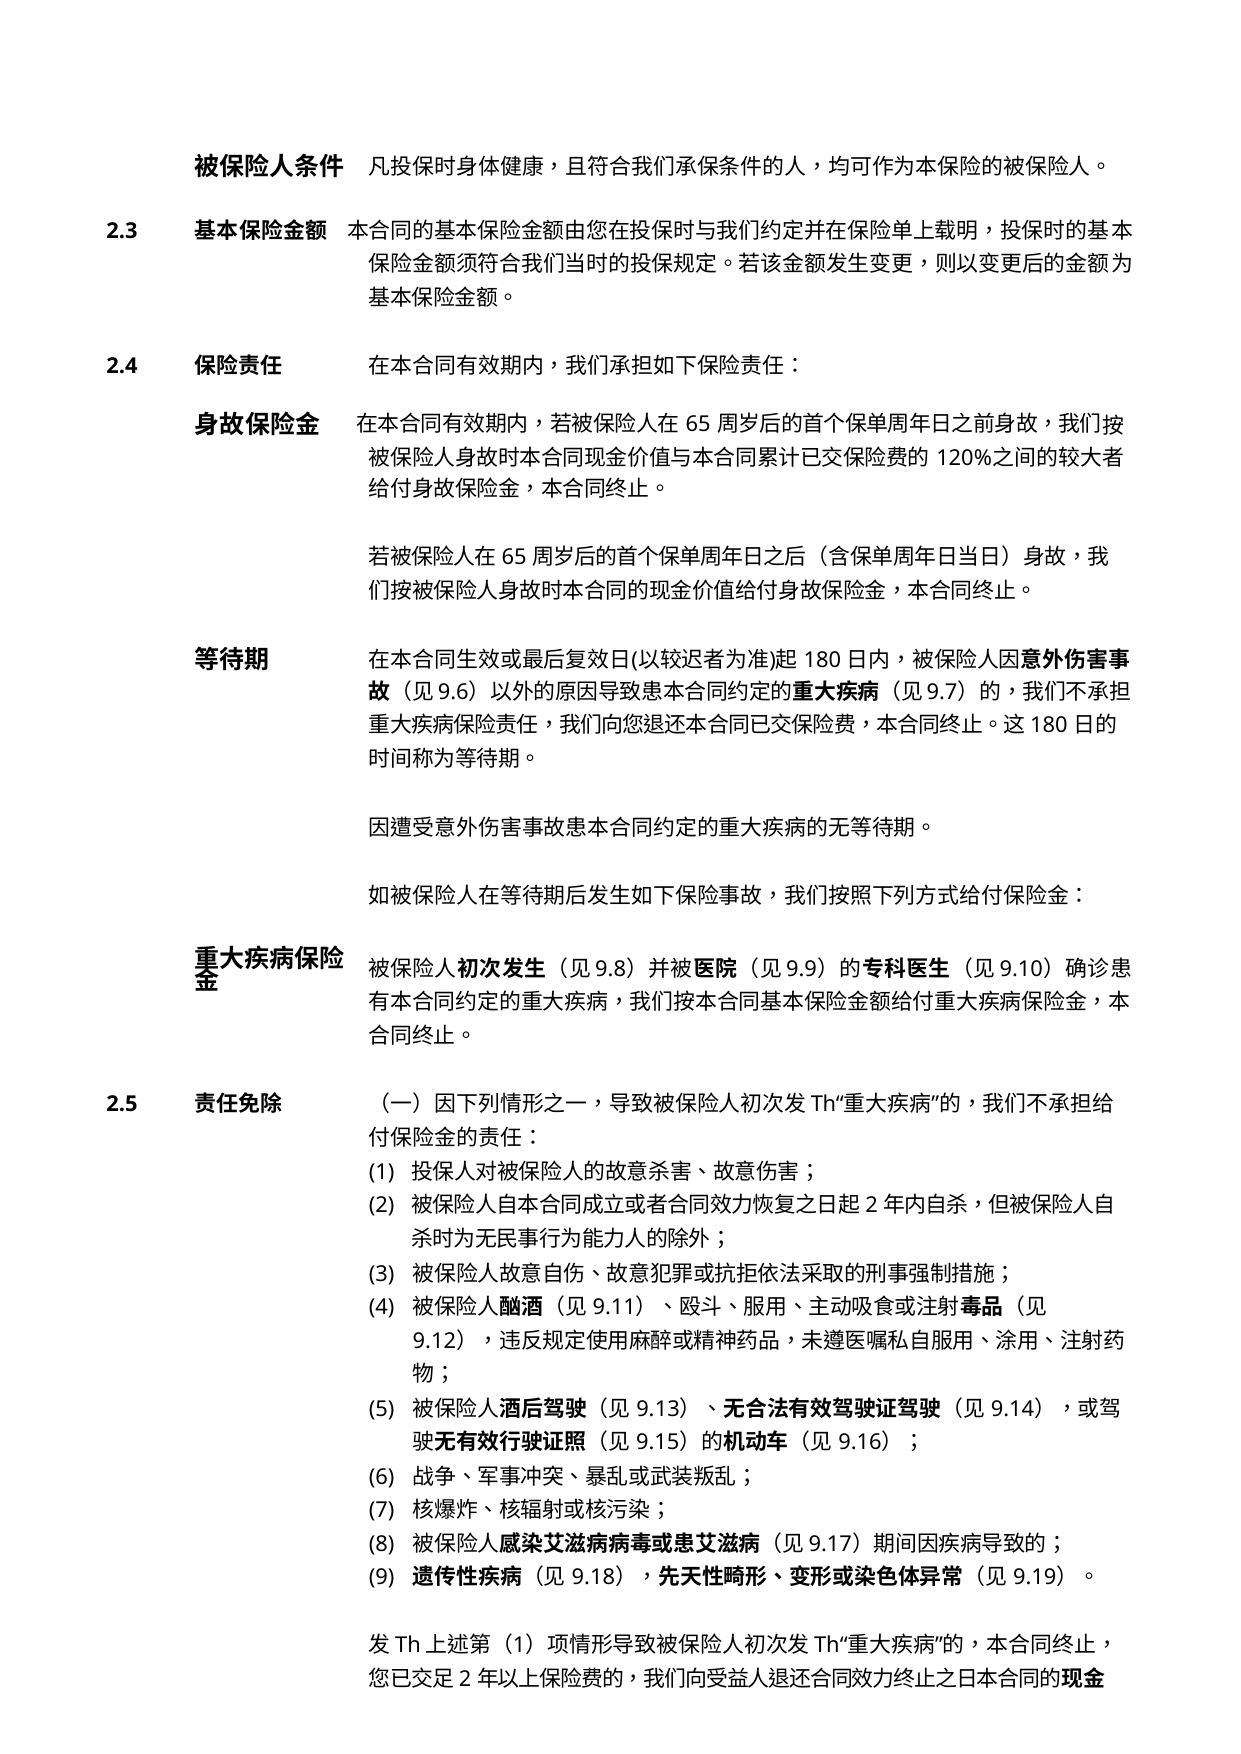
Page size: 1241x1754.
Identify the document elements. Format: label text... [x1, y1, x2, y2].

text 等待期 在本合同生效或最后复效日(以较迟者为准)起 180 日内，被保险人因意外伤害事 [194, 633, 1144, 676]
list 战争、军事冲突、暴乱或武装叛乱； [369, 1461, 1144, 1491]
list 被保险人感染艾滋病病毒或患艾滋病（见 9.17）期间因疾病导致的； [369, 1528, 1144, 1558]
list 保险责任 在本合同有效期内，我们承担如下保险责任： [106, 350, 1144, 380]
list 被保险人故意自伤、故意犯罪或抗拒依法采取的刑事强制措施； [369, 1257, 1144, 1287]
list 责任免除 （一）因下列情形之一，导致被保险人初次发Th“重大疾病”的，我们不承担给 付保险金的责任： [106, 1088, 1133, 1151]
text 被保险人初次发生（见 9.8）并被医院（见 9.9）的专科医生（见 9.10）确诊患有本合同约定的重大疾病，我们按本合同基本保险金额给付重大疾病保险金，本合同终止。 [368, 952, 1133, 1049]
list 核爆炸、核辐射或核污染； [369, 1494, 1144, 1524]
list 遗传性疾病（见 9.18），先天性畸形、变形或染色体异常（见 9.19）。 [369, 1561, 1144, 1591]
text 发Th上述第（1）项情形导致被保险人初次发Th“重大疾病”的，本合同终止， 您已交足 2 年以上保险费的，我们向受益人退还合同效力终止之日本合同的现金 [369, 1629, 1133, 1692]
text 如被保险人在等待期后发生如下保险事故，我们按照下列方式给付保险金： [369, 880, 1144, 909]
list 投保人对被保险人的故意杀害、故意伤害； [369, 1156, 1144, 1186]
text 若被保险人在 65 周岁后的首个保单周年日之后（含保单周年日当日）身故，我们按被保险人身故时本合同的现金价值给付身故保险金，本合同终止。 [369, 541, 1124, 604]
list 被保险人酗酒（见 9.11）、殴斗、服用、主动吸食或注射毒品（见 9.12），违反规定使用麻醉或精神药品，未遵医嘱私自服用、涂用、注射药物； [369, 1291, 1133, 1388]
list 被保险人酒后驾驶（见 9.13）、无合法有效驾驶证驾驶（见 9.14），或驾驶无有效行驶证照（见 9.15）的机动车（见 9.16）； [369, 1393, 1133, 1456]
text 身故保险金 在本合同有效期内，若被保险人在 65 周岁后的首个保单周年日之前身故，我们按被保险人身故时本合同现金价值与本合同累计已交保险费的 120%之间的较大者给付身故保险金，本合同终止。 [194, 406, 1124, 503]
list 基本保险金额 本合同的基本保险金额由您在投保时与我们约定并在保险单上载明，投保时的基本保险金额须符合我们当时的投保规定。若该金额发生变更，则以变更后的金额为基本保险金额。 [106, 214, 1133, 312]
text 故（见 9.6）以外的原因导致患本合同约定的重大疾病（见 9.7）的，我们不承担重大疾病保险责任，我们向您退还本合同已交保险费，本合同终止。这 180 日的时间称为等待期。 [369, 676, 1133, 773]
list 被保险人自本合同成立或者合同效力恢复之日起 2 年内自杀，但被保险人自杀时为无民事行为能力人的除外； [369, 1189, 1133, 1253]
text 被保险人条件 凡投保时身体健康，且符合我们承保条件的人，均可作为本保险的被保险人。 [194, 146, 1144, 181]
text 因遭受意外伤害事故患本合同约定的重大疾病的无等待期。 [369, 812, 1144, 842]
subtitle 重大疾病保险金 [194, 948, 344, 997]
